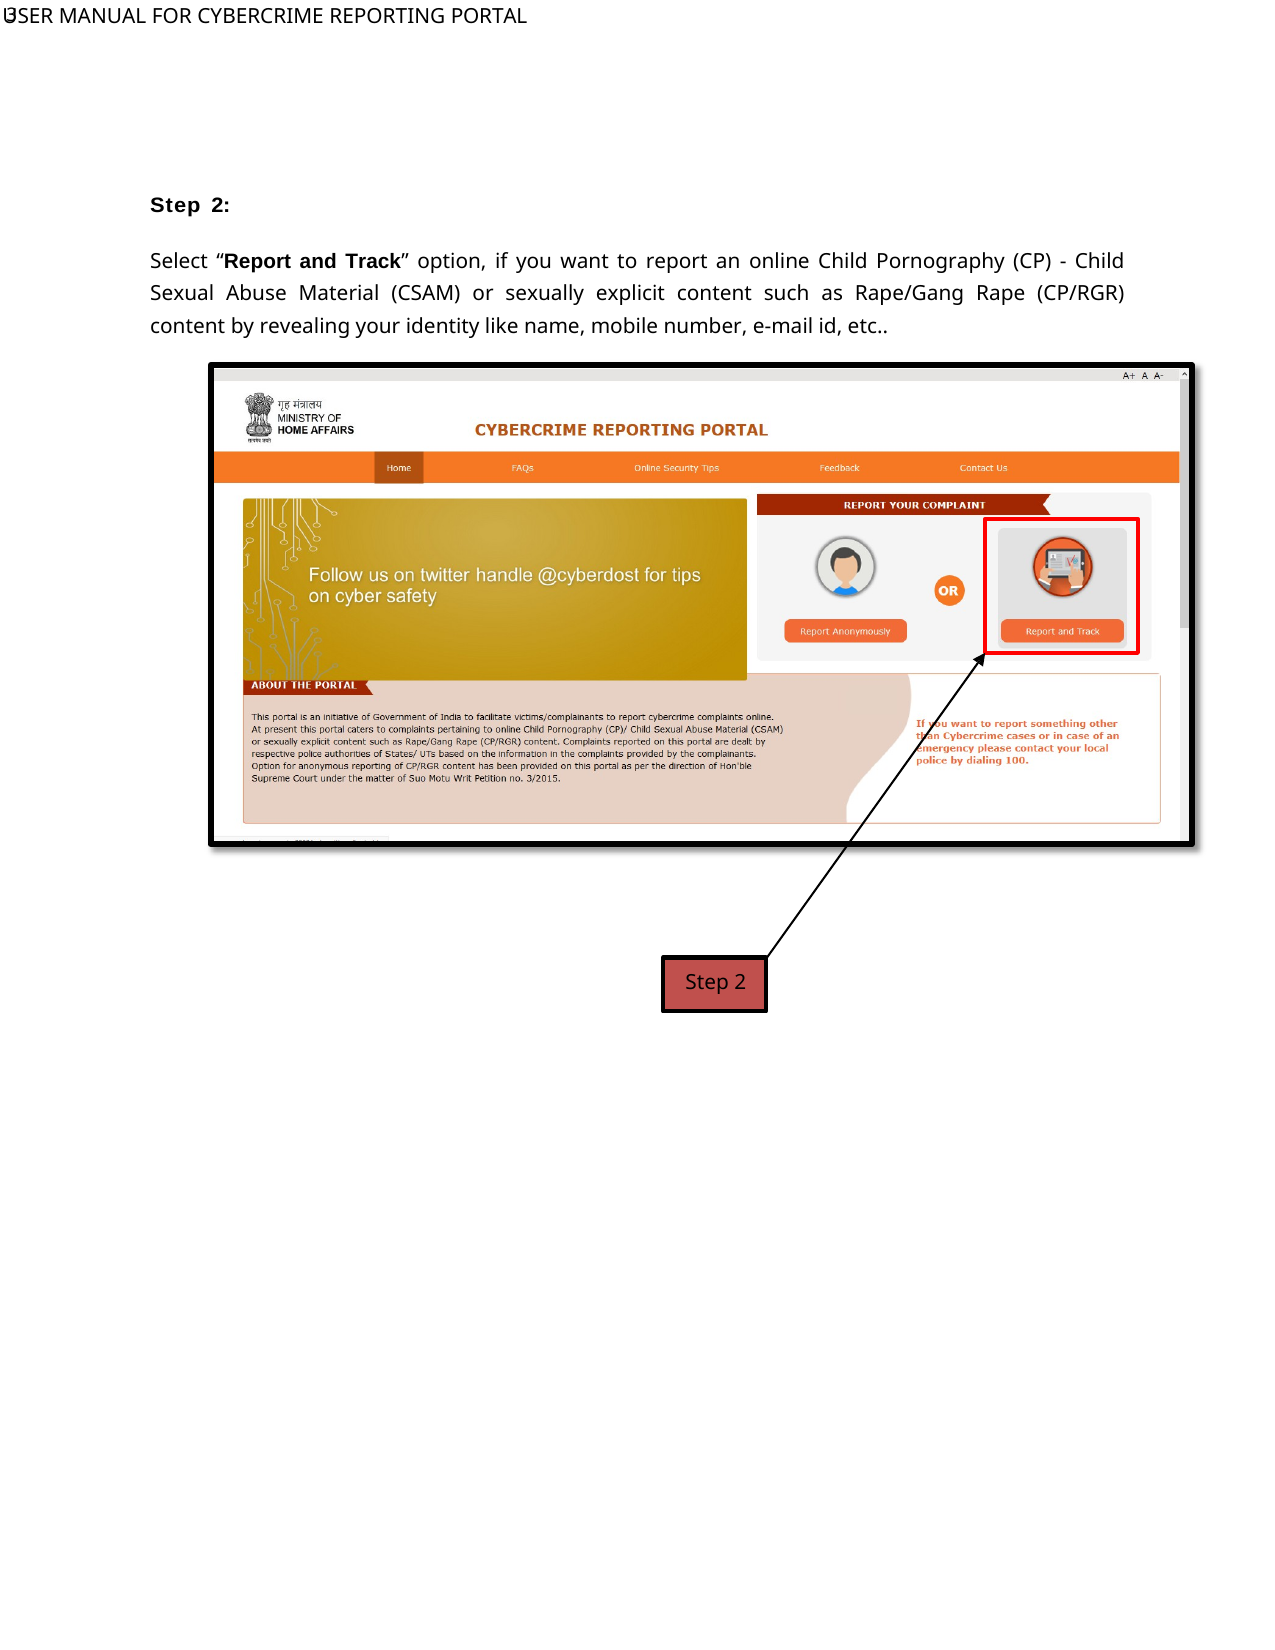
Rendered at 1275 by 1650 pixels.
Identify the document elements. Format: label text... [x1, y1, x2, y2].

picture [204, 359, 1207, 859]
picture [987, 521, 1136, 651]
subtitle Step 2: [150, 193, 1162, 217]
text Select “Report and Track” option, if you want to report an online Child Pornography (CP) - Child Sexual Abuse Material (CSAM) or sexually explicit content such as Rape/Gang Rape (CP/RGR) content by revealing your identity like name, mobile number, e-mail id, etc.. [150, 246, 1126, 339]
picture [214, 368, 1189, 841]
